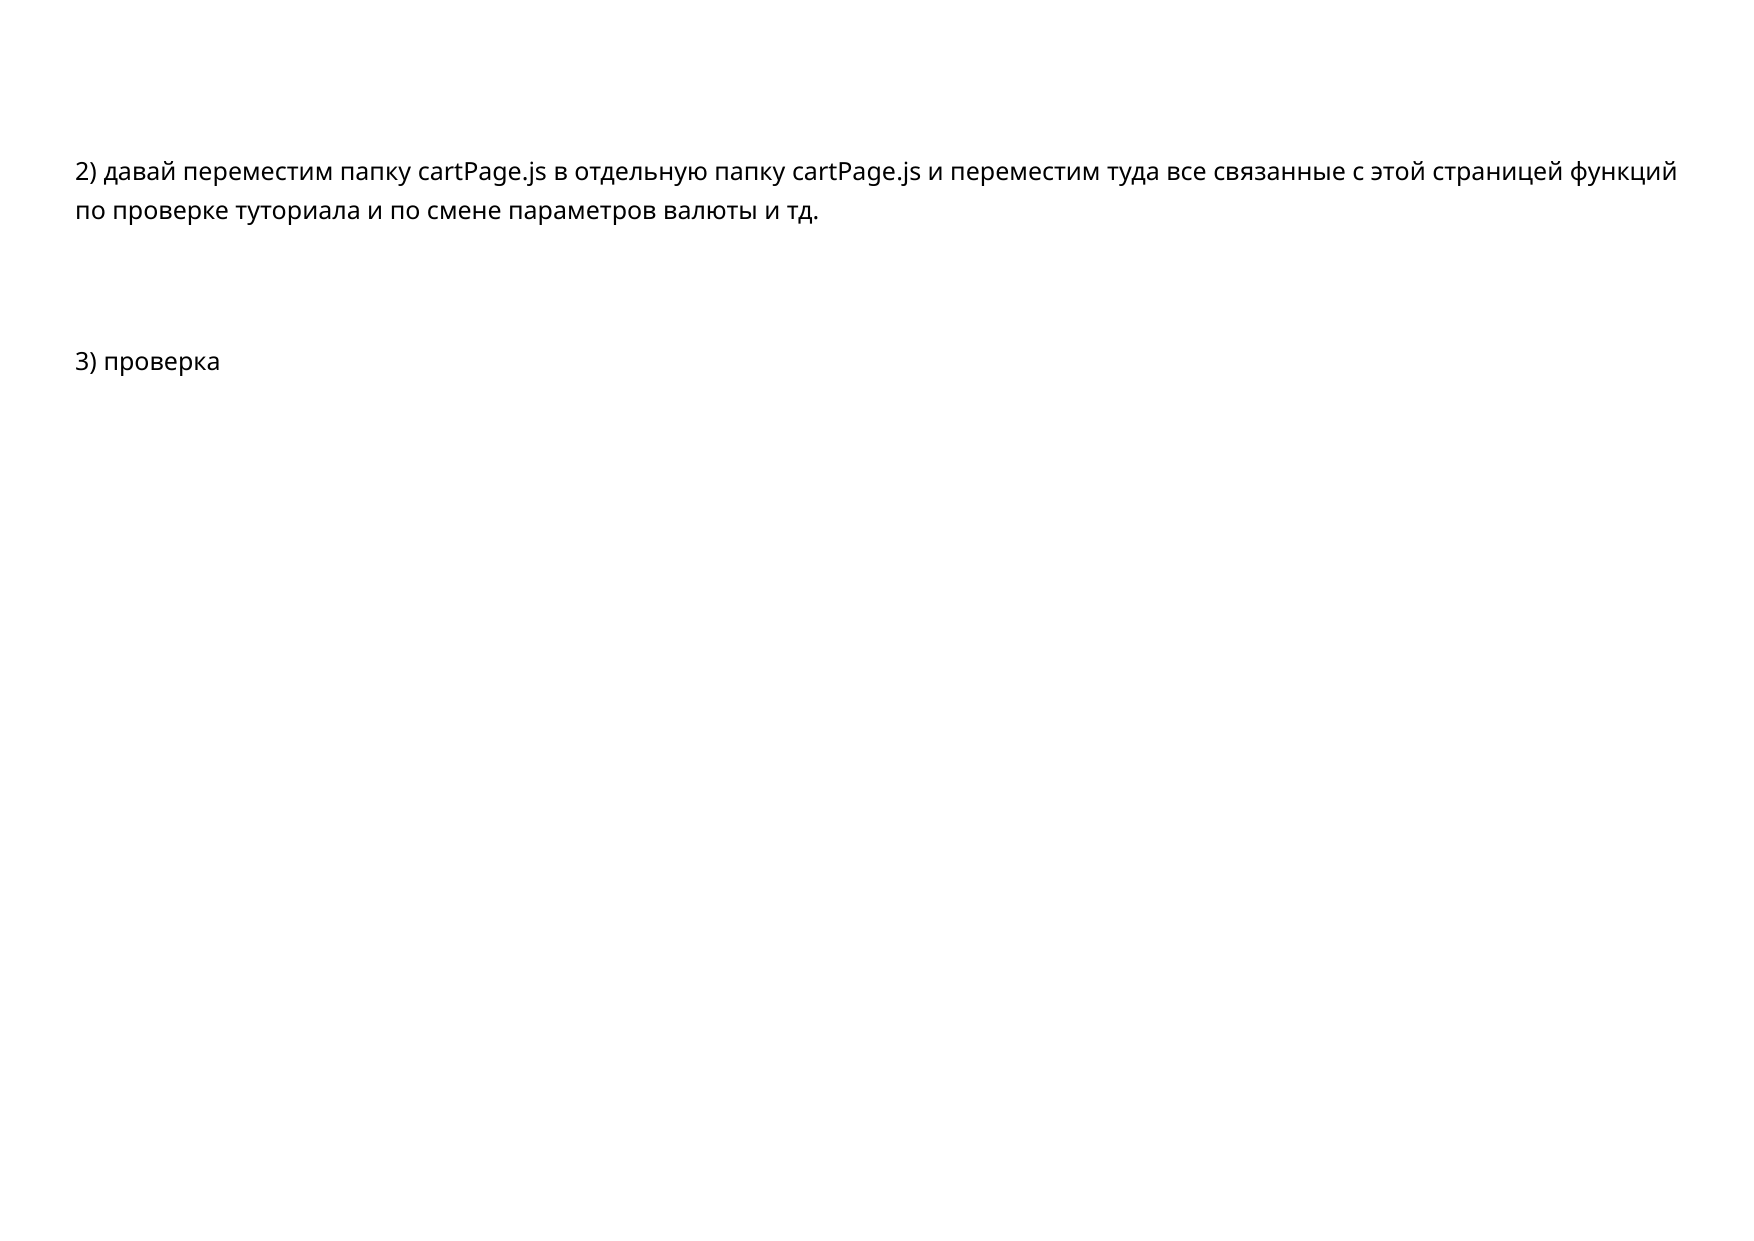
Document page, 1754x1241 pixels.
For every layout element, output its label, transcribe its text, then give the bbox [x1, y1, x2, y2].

text 3) проверка [75, 343, 1679, 456]
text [75, 75, 1679, 266]
